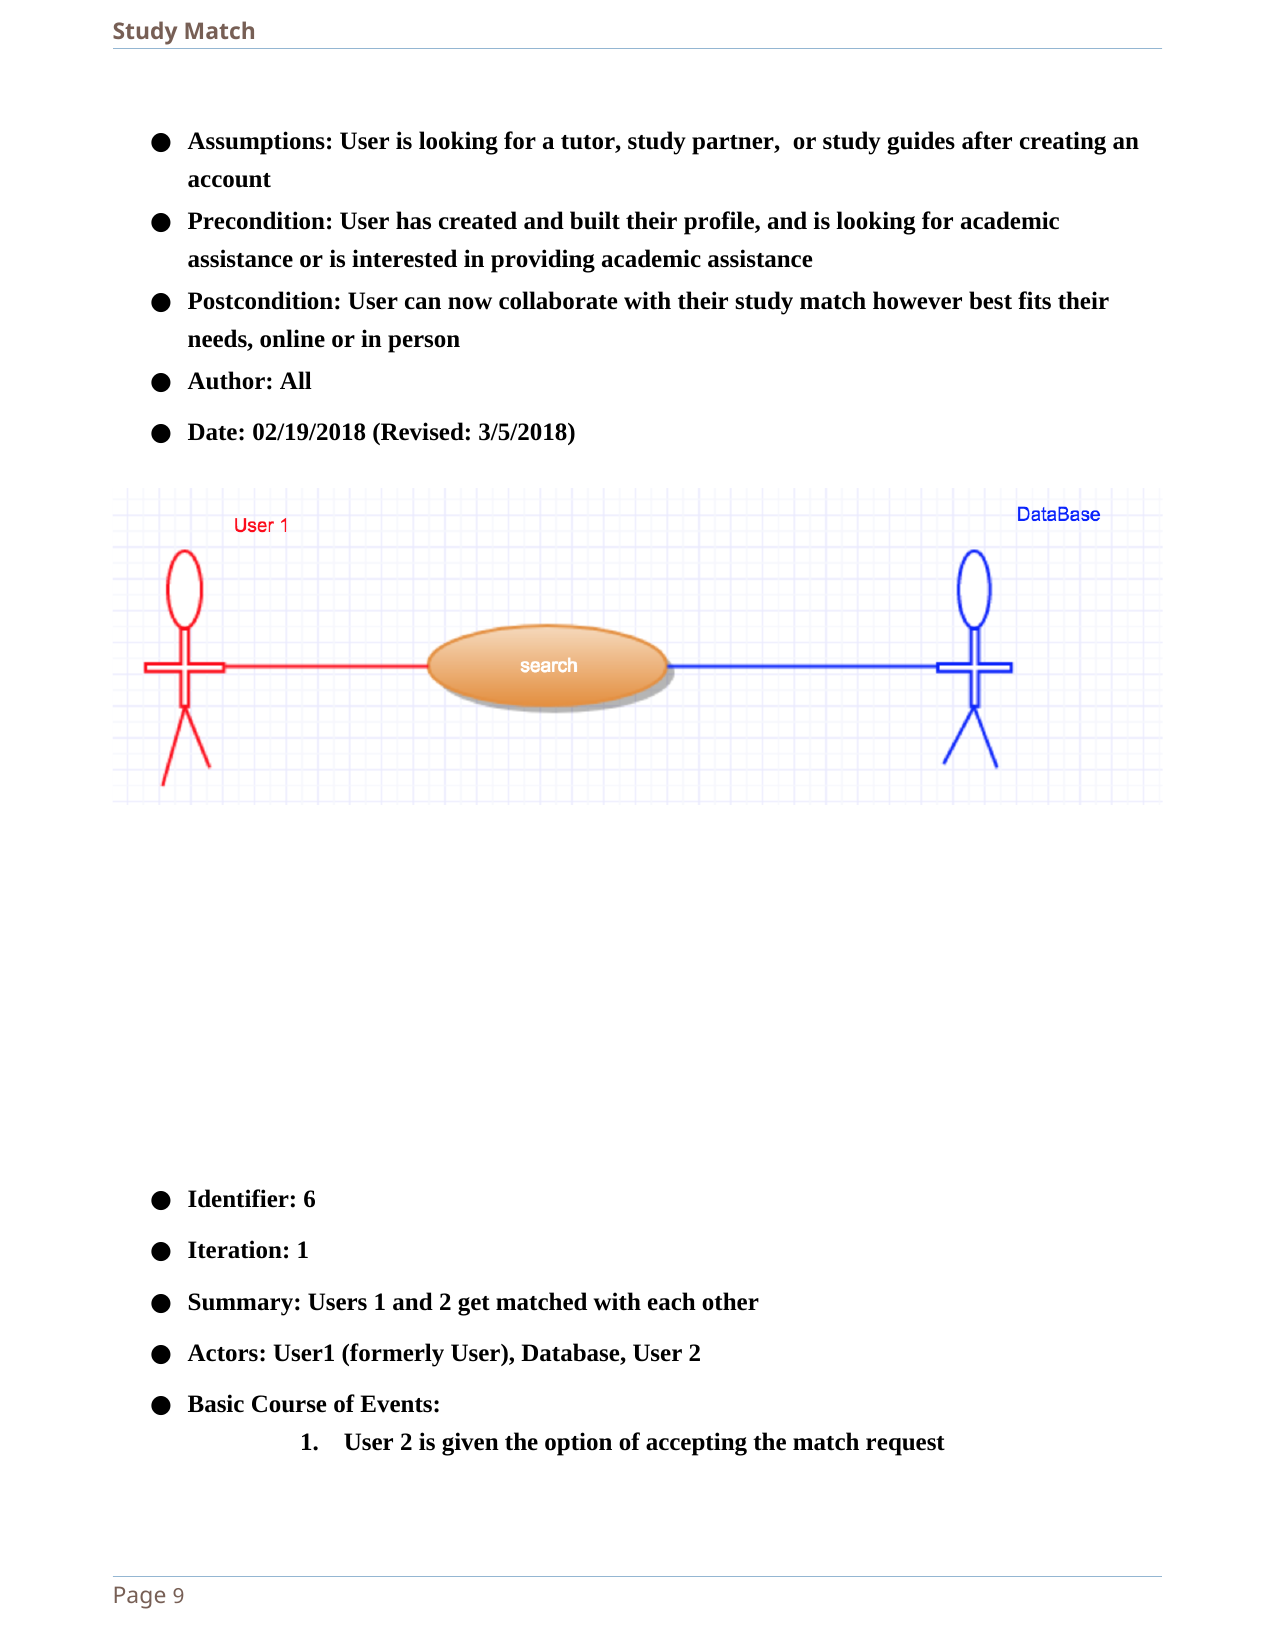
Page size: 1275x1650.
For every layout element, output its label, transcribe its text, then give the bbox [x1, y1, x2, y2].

list Identifier: 6 [150, 1171, 1162, 1222]
list User 2 is given the option of accepting the match request [300, 1427, 1162, 1456]
list Author: All [150, 352, 1162, 404]
list Assumptions: User is looking for a tutor, study partner, or study guides after creating an account [150, 112, 1162, 192]
list Summary: Users 1 and 2 get matched with each other [150, 1273, 1162, 1324]
list Actors: User1 (formerly User), Database, User 2 [150, 1324, 1162, 1376]
list Postcondition: User can now collaborate with their study match however best fits their needs, online or in person [150, 272, 1162, 352]
picture [112, 488, 1163, 805]
list Date: 02/19/2018 (Revised: 3/5/2018) [150, 404, 1162, 455]
list Iteration: 1 [150, 1222, 1162, 1273]
list Basic Course of Events: [150, 1376, 1162, 1427]
list Precondition: User has created and built their profile, and is looking for academic assistance or is interested in providing academic assistance [150, 192, 1162, 272]
